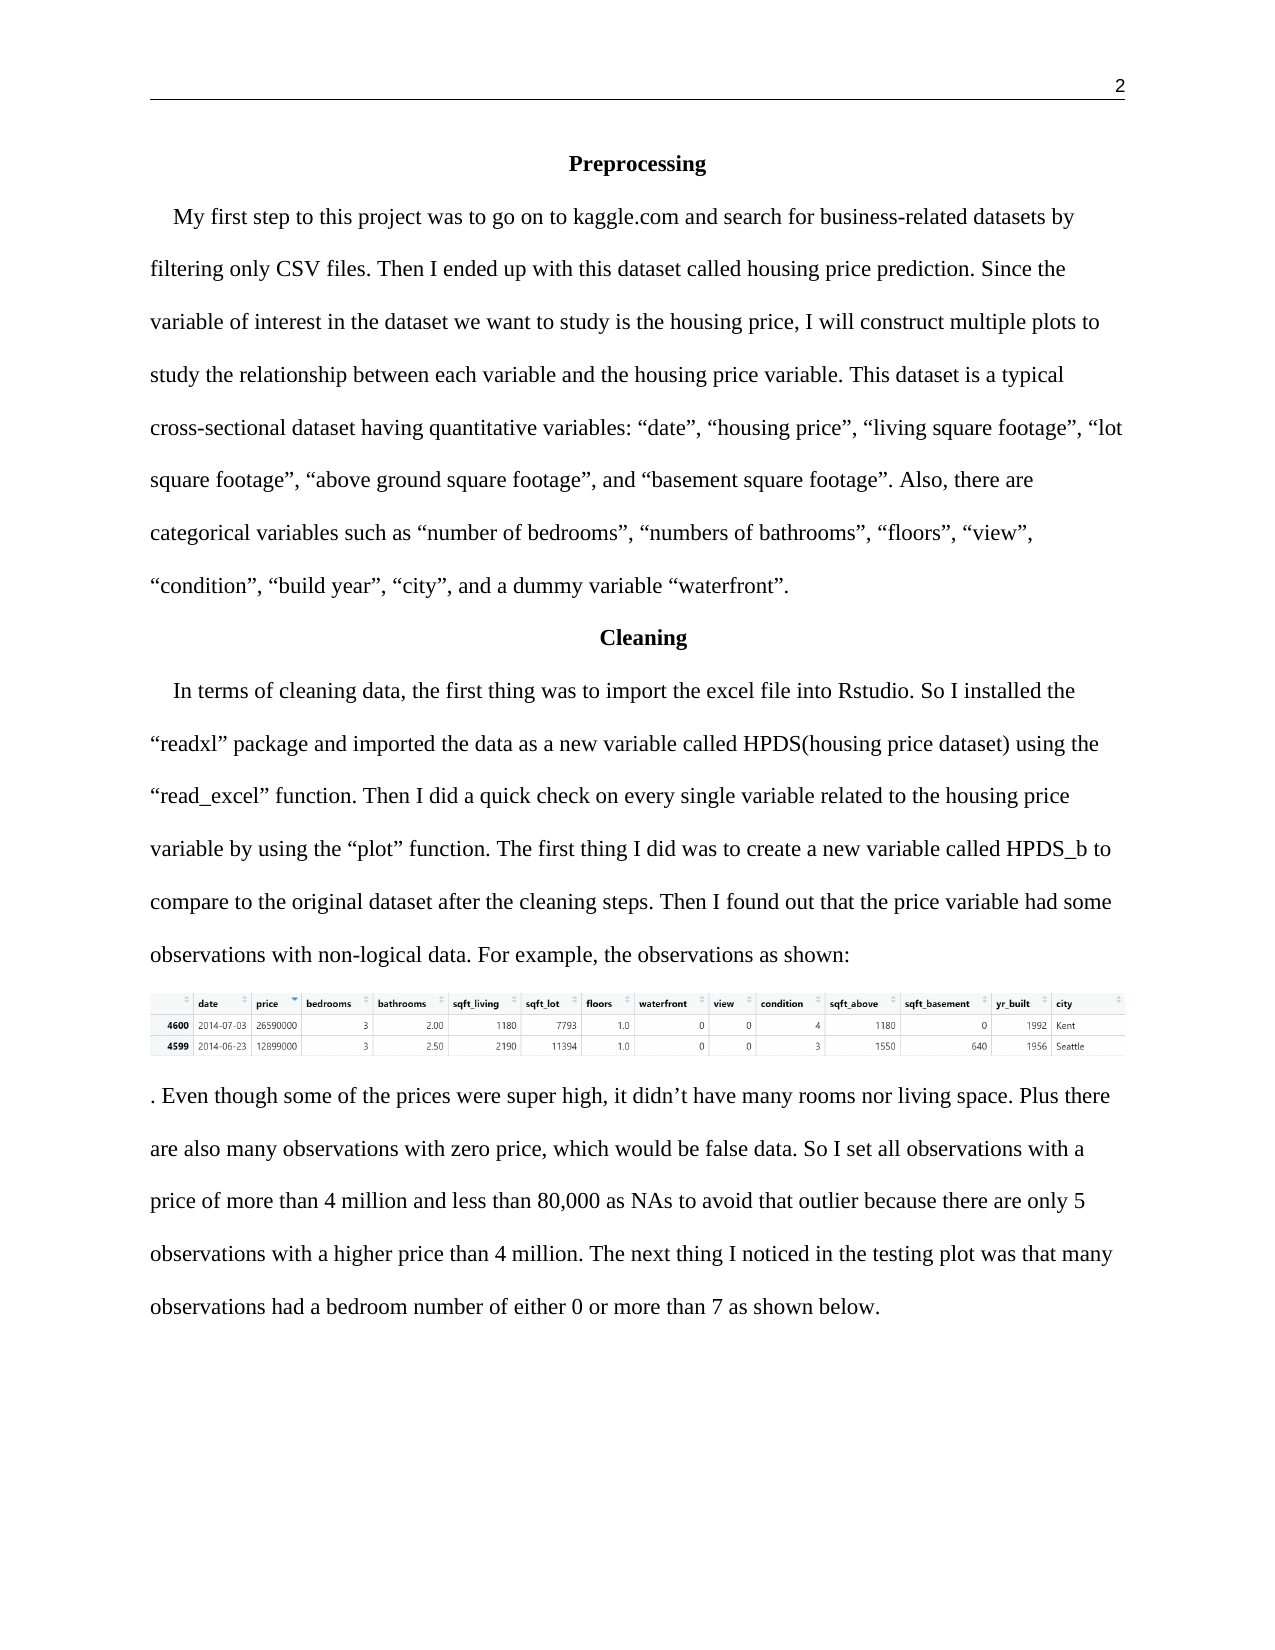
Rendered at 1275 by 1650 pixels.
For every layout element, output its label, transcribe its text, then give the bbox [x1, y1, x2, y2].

text In terms of cleaning data, the first thing was to import the excel file into Rstudio. So I installed the “readxl” package and imported the data as a new variable called HPDS(housing price dataset) using the “read_excel” function. Then I did a quick check on every single variable related to the housing price variable by using the “plot” function. The first thing I did was to create a new variable called HPDS_b to compare to the original dataset after the cleaning steps. Then I found out that the price variable had some observations with non-logical data. For example, the observations as shown: . Even though some of the prices were super high, it didn’t have many rooms nor living space. Plus there are also many observations with zero price, which would be false data. So I set all observations with a price of more than 4 million and less than 80,000 as NAs to avoid that outlier because there are only 5 observations with a higher price than 4 million. The next thing I noticed in the testing plot was that many observations had a bedroom number of either 0 or more than 7 as shown below. [150, 1056, 1125, 1319]
picture [150, 993, 1125, 1056]
text My first step to this project was to go on to kaggle.com and search for business-related datasets by filtering only CSV files. Then I ended up with this dataset called housing price prediction. Since the variable of interest in the dataset we want to study is the housing price, I will construct multiple plots to study the relationship between each variable and the housing price variable. This dataset is a typical cross-sectional dataset having quantitative variables: “date”, “housing price”, “living square footage”, “lot square footage”, “above ground square footage”, and “basement square footage”. Also, there are categorical variables such as “number of bedrooms”, “numbers of bathrooms”, “floors”, “view”, “condition”, “build year”, “city”, and a dummy variable “waterfront”. [150, 203, 1125, 598]
text Cleaning [150, 624, 1125, 651]
text In terms of cleaning data, the first thing was to import the excel file into Rstudio. So I installed the “readxl” package and imported the data as a new variable called HPDS(housing price dataset) using the “read_excel” function. Then I did a quick check on every single variable related to the housing price variable by using the “plot” function. The first thing I did was to create a new variable called HPDS_b to compare to the original dataset after the cleaning steps. Then I found out that the price variable had some observations with non-logical data. For example, the observations as shown: . Even though some of the prices were super high, it didn’t have many rooms nor living space. Plus there are also many observations with zero price, which would be false data. So I set all observations with a price of more than 4 million and less than 80,000 as NAs to avoid that outlier because there are only 5 observations with a higher price than 4 million. The next thing I noticed in the testing plot was that many observations had a bedroom number of either 0 or more than 7 as shown below. [150, 677, 1125, 993]
text Preprocessing [150, 150, 1125, 176]
